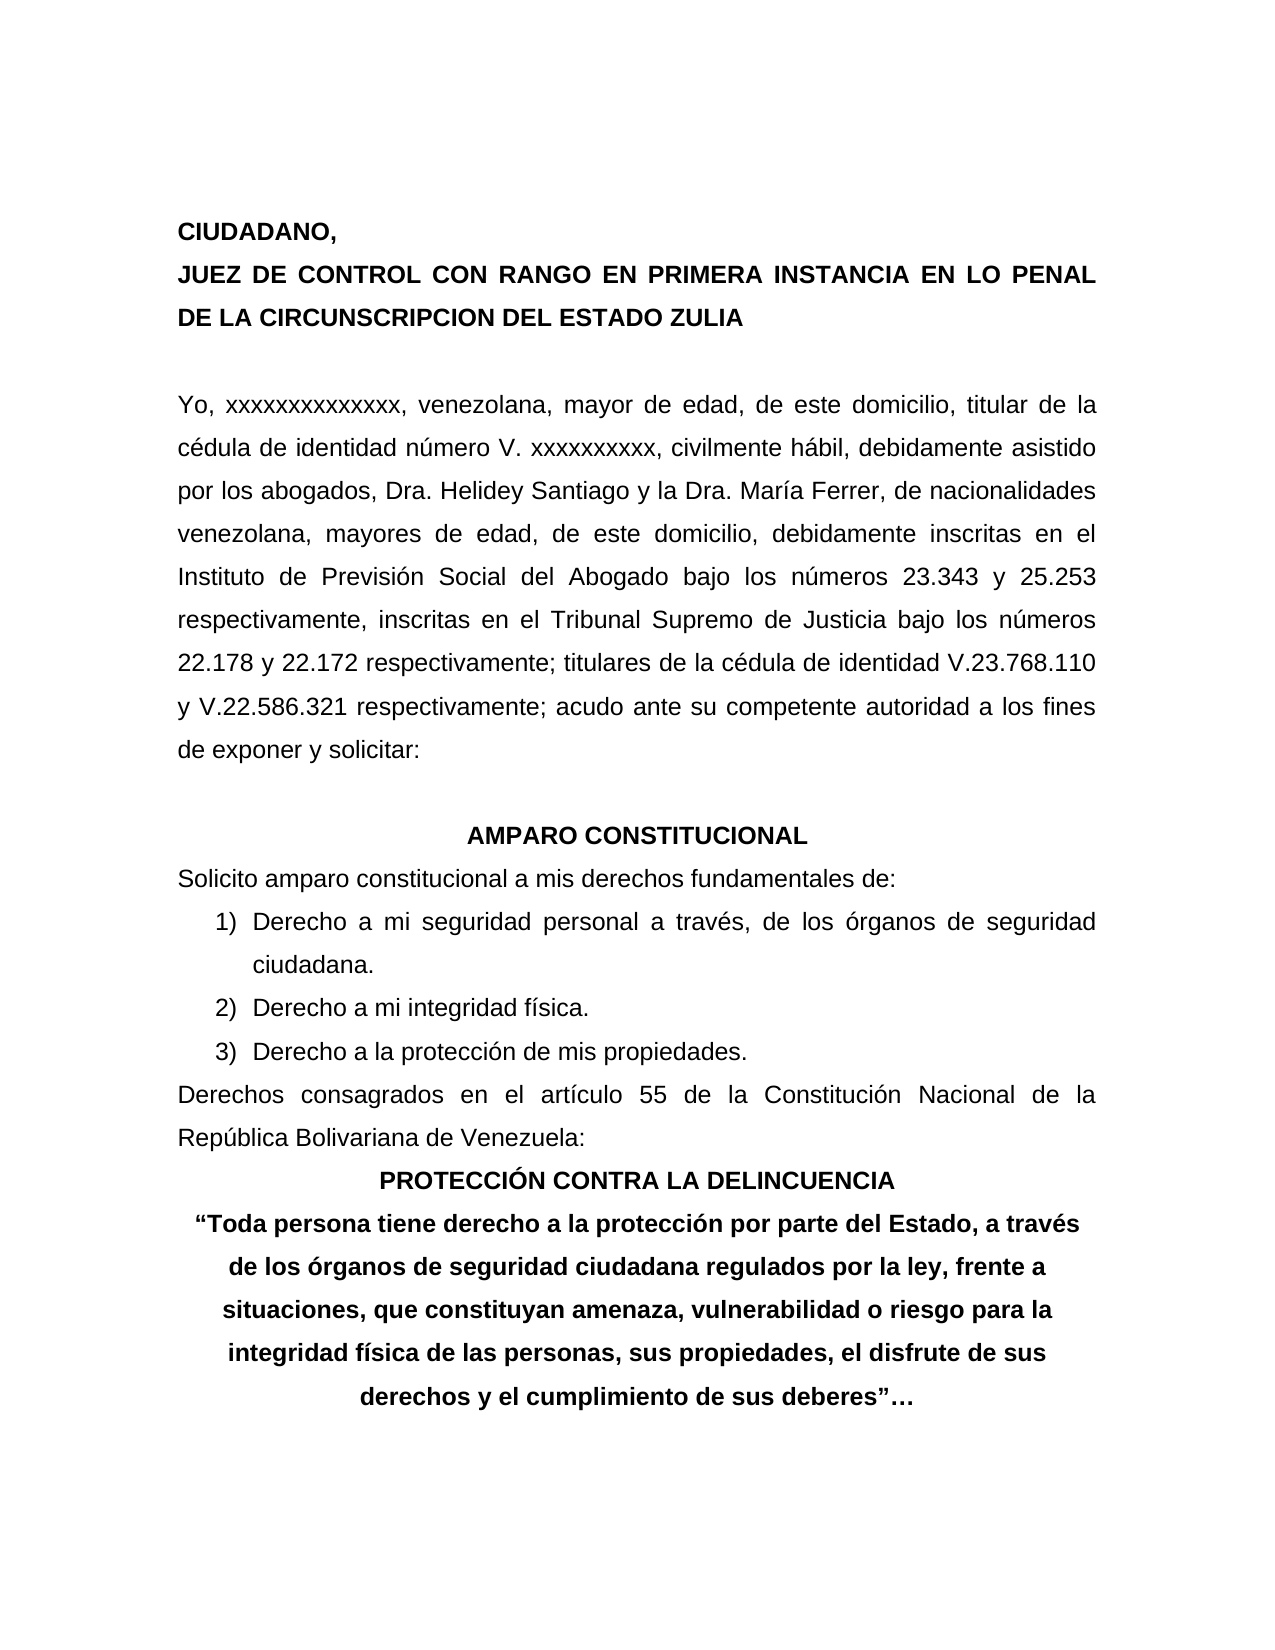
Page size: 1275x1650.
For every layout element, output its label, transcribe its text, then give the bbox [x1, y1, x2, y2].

text “Toda persona tiene derecho a la protección por parte del Estado, a través de los órganos de seguridad ciudadana regulados por la ley, frente a situaciones, que constituyan amenaza, vulnerabilidad o riesgo para la integridad física de las personas, sus propiedades, el disfrute de sus derechos y el cumplimiento de sus deberes”… [177, 1209, 1098, 1410]
text Solicito amparo constitucional a mis derechos fundamentales de: [177, 864, 1098, 893]
text AMPARO CONSTITUCIONAL [177, 821, 1098, 849]
text PROTECCIÓN CONTRA LA DELINCUENCIA [177, 1166, 1098, 1194]
list Derecho a mi seguridad personal a través, de los órganos de seguridad ciudadana. [215, 907, 1098, 979]
text JUEZ DE CONTROL CON RANGO EN PRIMERA INSTANCIA EN LO PENAL DE LA CIRCUNSCRIPCION DEL ESTADO ZULIA [177, 260, 1098, 332]
text CIUDADANO, [177, 217, 1098, 246]
list Derecho a la protección de mis propiedades. [215, 1036, 1098, 1065]
text Derechos consagrados en el artículo 55 de la Constitución Nacional de la República Bolivariana de Venezuela: [177, 1079, 1098, 1151]
list Derecho a mi integridad física. [215, 993, 1098, 1022]
text Yo, xxxxxxxxxxxxxx, venezolana, mayor de edad, de este domicilio, titular de la cédula de identidad número V. xxxxxxxxxx, civilmente hábil, debidamente asistido por los abogados, Dra. Helidey Santiago y la Dra. María Ferrer, de nacionalidades venezolana, mayores de edad, de este domicilio, debidamente inscritas en el Instituto de Previsión Social del Abogado bajo los números 23.343 y 25.253 respectivamente, inscritas en el Tribunal Supremo de Justicia bajo los números 22.178 y 22.172 respectivamente; titulares de la cédula de identidad V.23.768.110 y V.22.586.321 respectivamente; acudo ante su competente autoridad a los fines de exponer y solicitar: [177, 389, 1098, 763]
